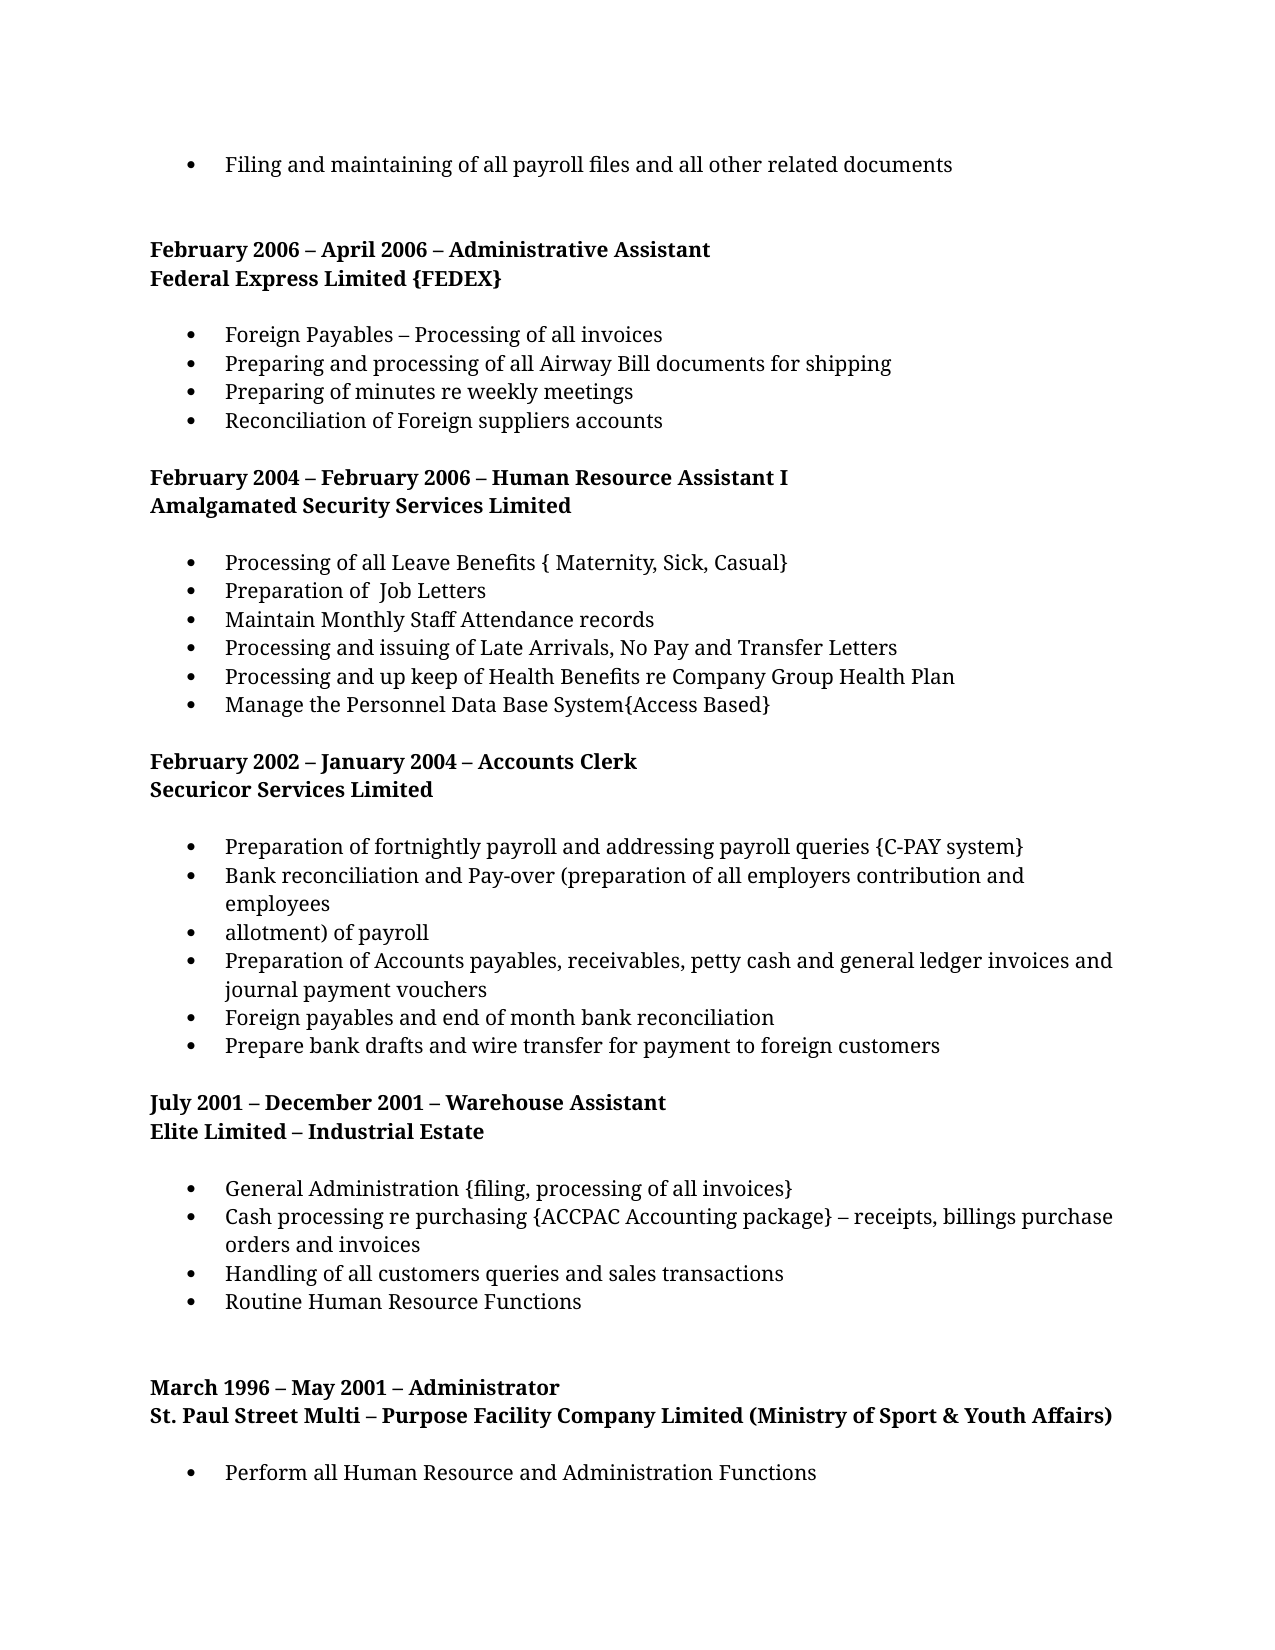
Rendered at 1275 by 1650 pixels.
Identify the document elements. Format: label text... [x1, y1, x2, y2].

list Maintain Monthly Staff Attendance records [187, 605, 1125, 633]
list Preparing of minutes re weekly meetings [187, 377, 1125, 406]
list Bank reconciliation and Pay-over (preparation of all employers contribution and employees [187, 861, 1125, 918]
list Foreign payables and end of month bank reconciliation [187, 1003, 1125, 1032]
text February 2006 – April 2006 – Administrative Assistant [150, 235, 1125, 264]
list Processing and issuing of Late Arrivals, No Pay and Transfer Letters [187, 633, 1125, 662]
list Preparation of Job Letters [187, 577, 1125, 605]
list Filing and maintaining of all payroll files and all other related documents [187, 150, 1125, 178]
list Prepare bank drafts and wire transfer for payment to foreign customers [187, 1032, 1125, 1060]
text February 2002 – January 2004 – Accounts Clerk [150, 747, 1125, 776]
list Perform all Human Resource and Administration Functions [187, 1458, 1125, 1487]
list Handling of all customers queries and sales transactions [187, 1259, 1125, 1287]
text Amalgamated Security Services Limited [150, 491, 1125, 520]
text Federal Express Limited {FEDEX} [150, 264, 1125, 292]
list General Administration {filing, processing of all invoices} [187, 1174, 1125, 1202]
text Elite Limited – Industrial Estate [150, 1117, 1125, 1145]
list Preparation of Accounts payables, receivables, petty cash and general ledger invoices and journal payment vouchers [187, 946, 1125, 1003]
list Manage the Personnel Data Base System{Access Based} [187, 690, 1125, 719]
list allotment) of payroll [187, 918, 1125, 946]
text July 2001 – December 2001 – Warehouse Assistant [150, 1088, 1125, 1117]
text Securicor Services Limited [150, 776, 1125, 804]
list Processing of all Leave Benefits { Maternity, Sick, Casual} [187, 548, 1125, 577]
list Foreign Payables – Processing of all invoices [187, 321, 1125, 349]
list Processing and up keep of Health Benefits re Company Group Health Plan [187, 662, 1125, 690]
list Routine Human Resource Functions [187, 1287, 1125, 1316]
list Preparing and processing of all Airway Bill documents for shipping [187, 349, 1125, 377]
text St. Paul Street Multi – Purpose Facility Company Limited (Ministry of Sport & Youth Affairs) [150, 1401, 1125, 1430]
list Reconciliation of Foreign suppliers accounts [187, 406, 1125, 434]
text February 2004 – February 2006 – Human Resource Assistant I [150, 463, 1125, 491]
list Cash processing re purchasing {ACCPAC Accounting package} – receipts, billings purchase orders and invoices [187, 1202, 1125, 1259]
list Preparation of fortnightly payroll and addressing payroll queries {C-PAY system} [187, 832, 1125, 861]
text March 1996 – May 2001 – Administrator [150, 1373, 1125, 1401]
